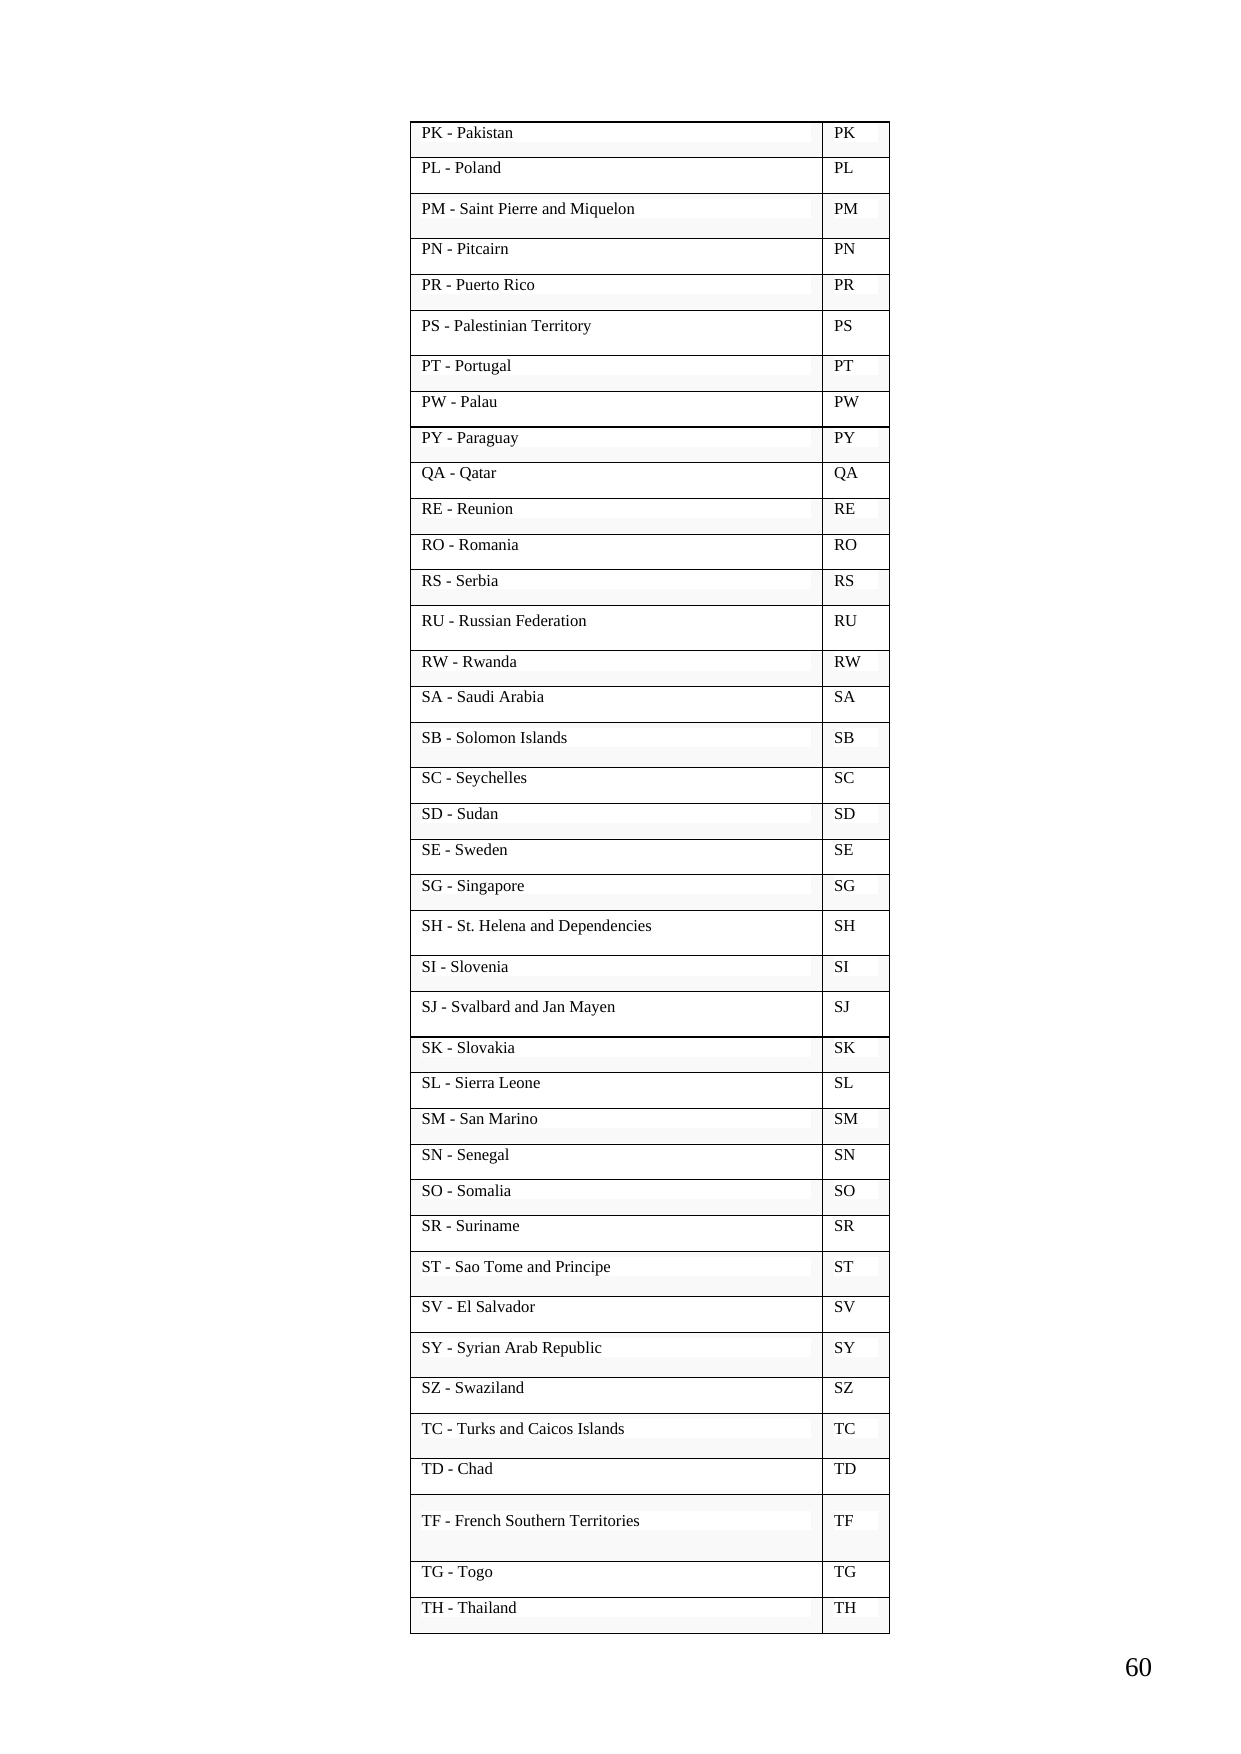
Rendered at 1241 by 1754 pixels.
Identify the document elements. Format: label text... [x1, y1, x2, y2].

table_cell SZ - Swaziland [411, 1378, 822, 1413]
table_cell SM - San Marino [411, 1109, 822, 1143]
table_cell SO [823, 1180, 889, 1215]
table_cell SG [823, 875, 889, 910]
table_cell RE [823, 499, 889, 533]
table_cell SN [823, 1145, 889, 1179]
table_cell TC - Turks and Caicos Islands [411, 1414, 822, 1458]
table_cell PN [823, 239, 889, 274]
table_cell SJ [823, 992, 889, 1036]
table_cell SK - Slovakia [411, 1038, 822, 1072]
table_cell SB - Solomon Islands [411, 723, 822, 767]
table_cell TD [823, 1459, 889, 1494]
table_cell TG - Togo [411, 1562, 822, 1597]
table_cell PM [823, 194, 889, 238]
table_cell SR - Suriname [411, 1216, 822, 1251]
table_cell SC [823, 768, 889, 803]
table_cell SO - Somalia [411, 1180, 822, 1215]
table_cell PL - Poland [411, 158, 822, 193]
table_cell TF - French Southern Territories [411, 1495, 822, 1561]
table_cell SH [823, 911, 889, 955]
table_cell TD - Chad [411, 1459, 822, 1494]
table_cell PK [823, 123, 889, 157]
table_cell RU [823, 606, 889, 650]
table_cell ST [823, 1252, 889, 1296]
table_cell PM - Saint Pierre and Miquelon [411, 194, 822, 238]
table_cell PT [823, 356, 889, 391]
table_cell SY - Syrian Arab Republic [411, 1333, 822, 1377]
table_cell TH - Thailand [411, 1598, 822, 1632]
table_cell PY - Paraguay [411, 428, 822, 462]
table_cell SL - Sierra Leone [411, 1073, 822, 1108]
table_cell QA - Qatar [411, 463, 822, 498]
table_cell SD - Sudan [411, 804, 822, 838]
table_cell QA [823, 463, 889, 498]
table_cell RS [823, 570, 889, 605]
table_cell PL [823, 158, 889, 193]
table_cell SB [823, 723, 889, 767]
table_cell SG - Singapore [411, 875, 822, 910]
table_cell PN - Pitcairn [411, 239, 822, 274]
table_cell TG [823, 1562, 889, 1597]
table_cell PY [823, 428, 889, 462]
table_cell SZ [823, 1378, 889, 1413]
table_cell TC [823, 1414, 889, 1458]
table_cell SI [823, 956, 889, 991]
table_cell SK [823, 1038, 889, 1072]
table_cell RE - Reunion [411, 499, 822, 533]
table_cell SA - Saudi Arabia [411, 687, 822, 722]
table_cell PW - Palau [411, 392, 822, 426]
table_cell SC - Seychelles [411, 768, 822, 803]
table_cell ST - Sao Tome and Principe [411, 1252, 822, 1296]
table_cell SN - Senegal [411, 1145, 822, 1179]
table_cell SL [823, 1073, 889, 1108]
table_cell RS - Serbia [411, 570, 822, 605]
table_cell SH - St. Helena and Dependencies [411, 911, 822, 955]
table_cell RO - Romania [411, 535, 822, 569]
table_cell PR [823, 275, 889, 309]
table_cell PW [823, 392, 889, 426]
table_cell RW - Rwanda [411, 651, 822, 686]
table_cell SV [823, 1297, 889, 1332]
table_cell SJ - Svalbard and Jan Mayen [411, 992, 822, 1036]
table_cell PR - Puerto Rico [411, 275, 822, 309]
table_cell SI - Slovenia [411, 956, 822, 991]
table_cell TH [823, 1598, 889, 1632]
table_cell SR [823, 1216, 889, 1251]
table_cell RW [823, 651, 889, 686]
table_cell SY [823, 1333, 889, 1377]
table_cell RO [823, 535, 889, 569]
table_cell PS - Palestinian Territory [411, 311, 822, 355]
table_cell SM [823, 1109, 889, 1143]
table_cell SE [823, 840, 889, 874]
table_cell TF [823, 1495, 889, 1561]
table_cell SE - Sweden [411, 840, 822, 874]
table_cell SD [823, 804, 889, 838]
table_cell PT - Portugal [411, 356, 822, 391]
table_cell PS [823, 311, 889, 355]
table_cell PK - Pakistan [411, 123, 822, 157]
table_cell SV - El Salvador [411, 1297, 822, 1332]
table_cell SA [823, 687, 889, 722]
table_cell RU - Russian Federation [411, 606, 822, 650]
